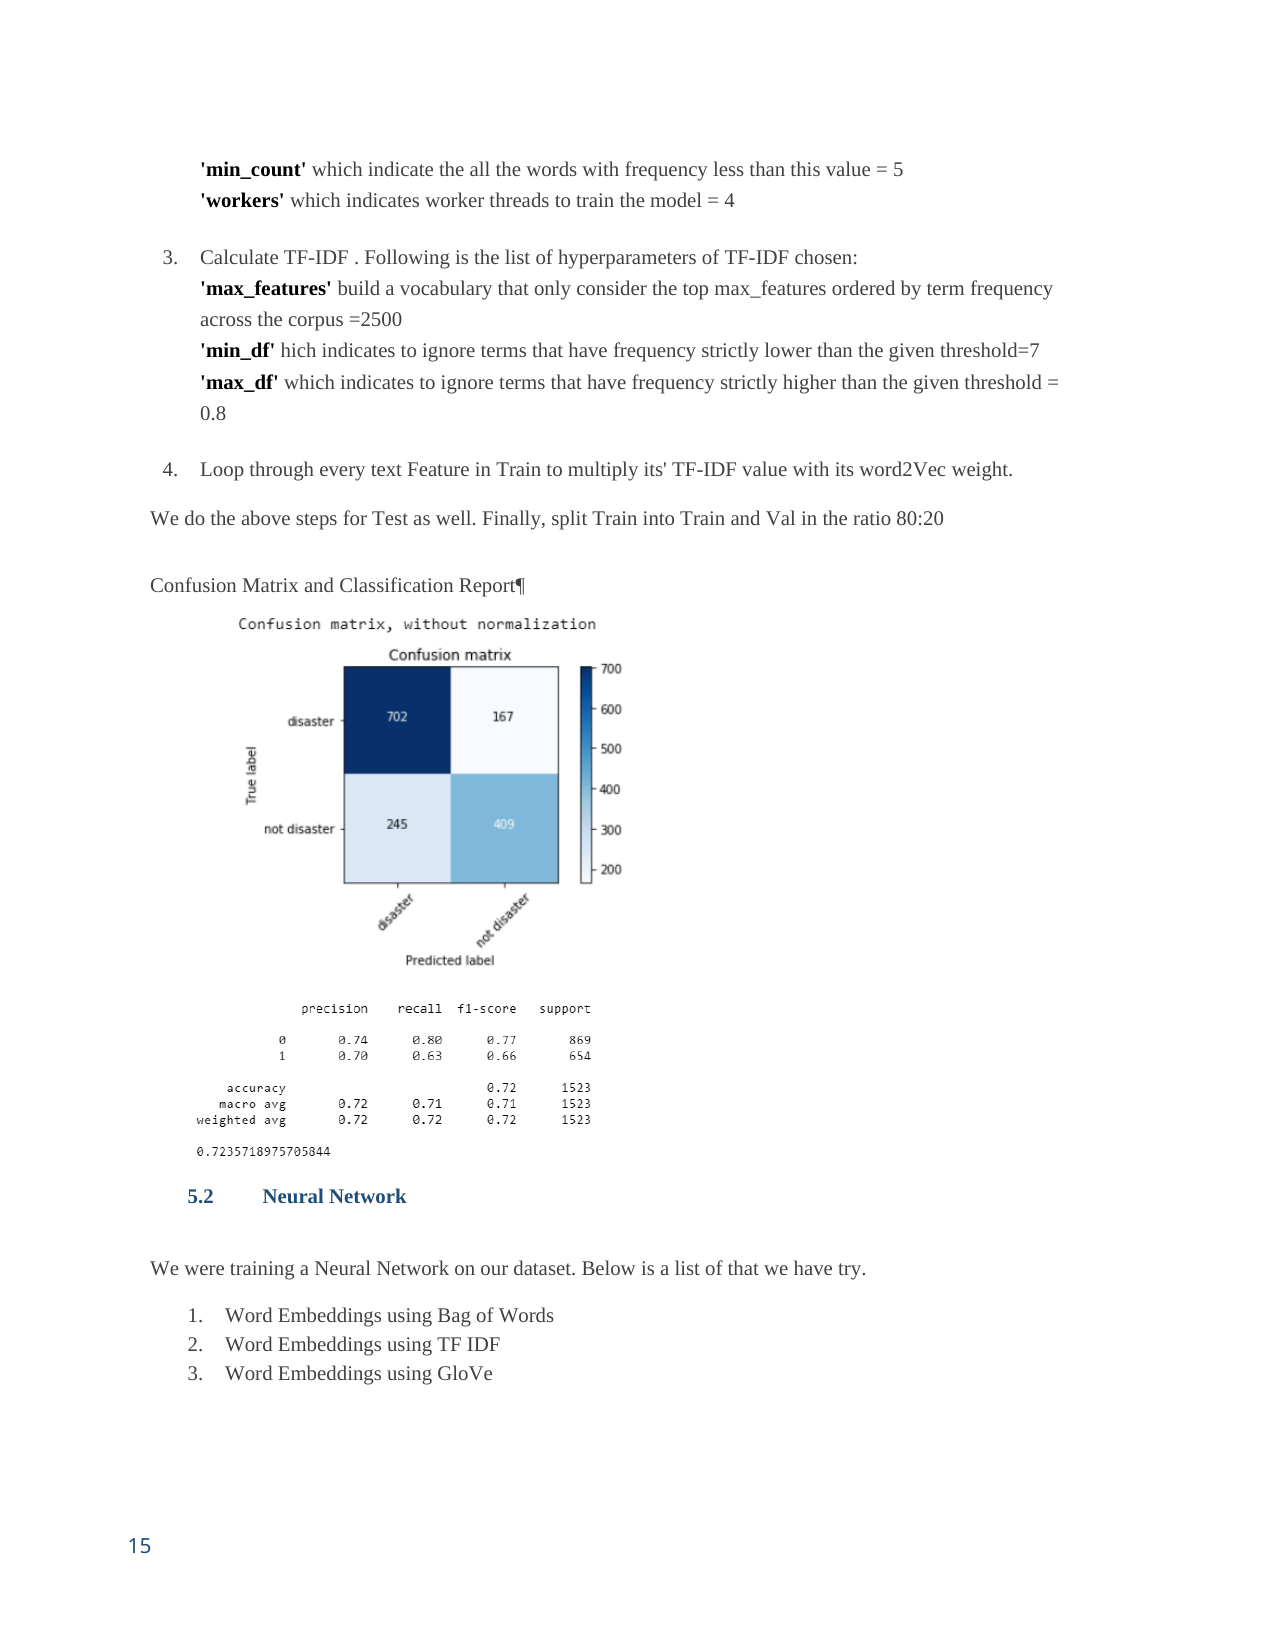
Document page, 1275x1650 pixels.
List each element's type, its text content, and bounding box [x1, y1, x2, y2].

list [162, 150, 1075, 212]
list Loop through every text Feature in Train to multiply its' TF-IDF value with its word2Vec weight. [162, 450, 1075, 481]
text We were training a Neural Network on our dataset. Below is a list of that we have try. [150, 1256, 1125, 1279]
list Word Embeddings using GloVe [187, 1361, 1125, 1385]
picture [225, 616, 639, 980]
picture [187, 998, 601, 1166]
list Word Embeddings using Bag of Words [187, 1303, 1125, 1327]
list Calculate TF-IDF . Following is the list of hyperparameters of TF-IDF chosen: 'max_features' build a vocabulary that only consider the top max_features ordered by term frequency across the corpus =2500 'min_df' hich indicates to ignore terms that have frequency strictly lower than the given threshold=7 'max_df' which indicates to ignore terms that have frequency strictly higher than the given threshold = 0.8 [162, 237, 1075, 425]
list Word Embeddings using TF IDF [187, 1332, 1125, 1356]
text We do the above steps for Test as well. Finally, split Train into Train and Val in the ratio 80:20 [150, 506, 1125, 530]
subtitle Neural Network [187, 1184, 1125, 1208]
text Confusion Matrix and Classification Report¶ [150, 573, 1125, 597]
